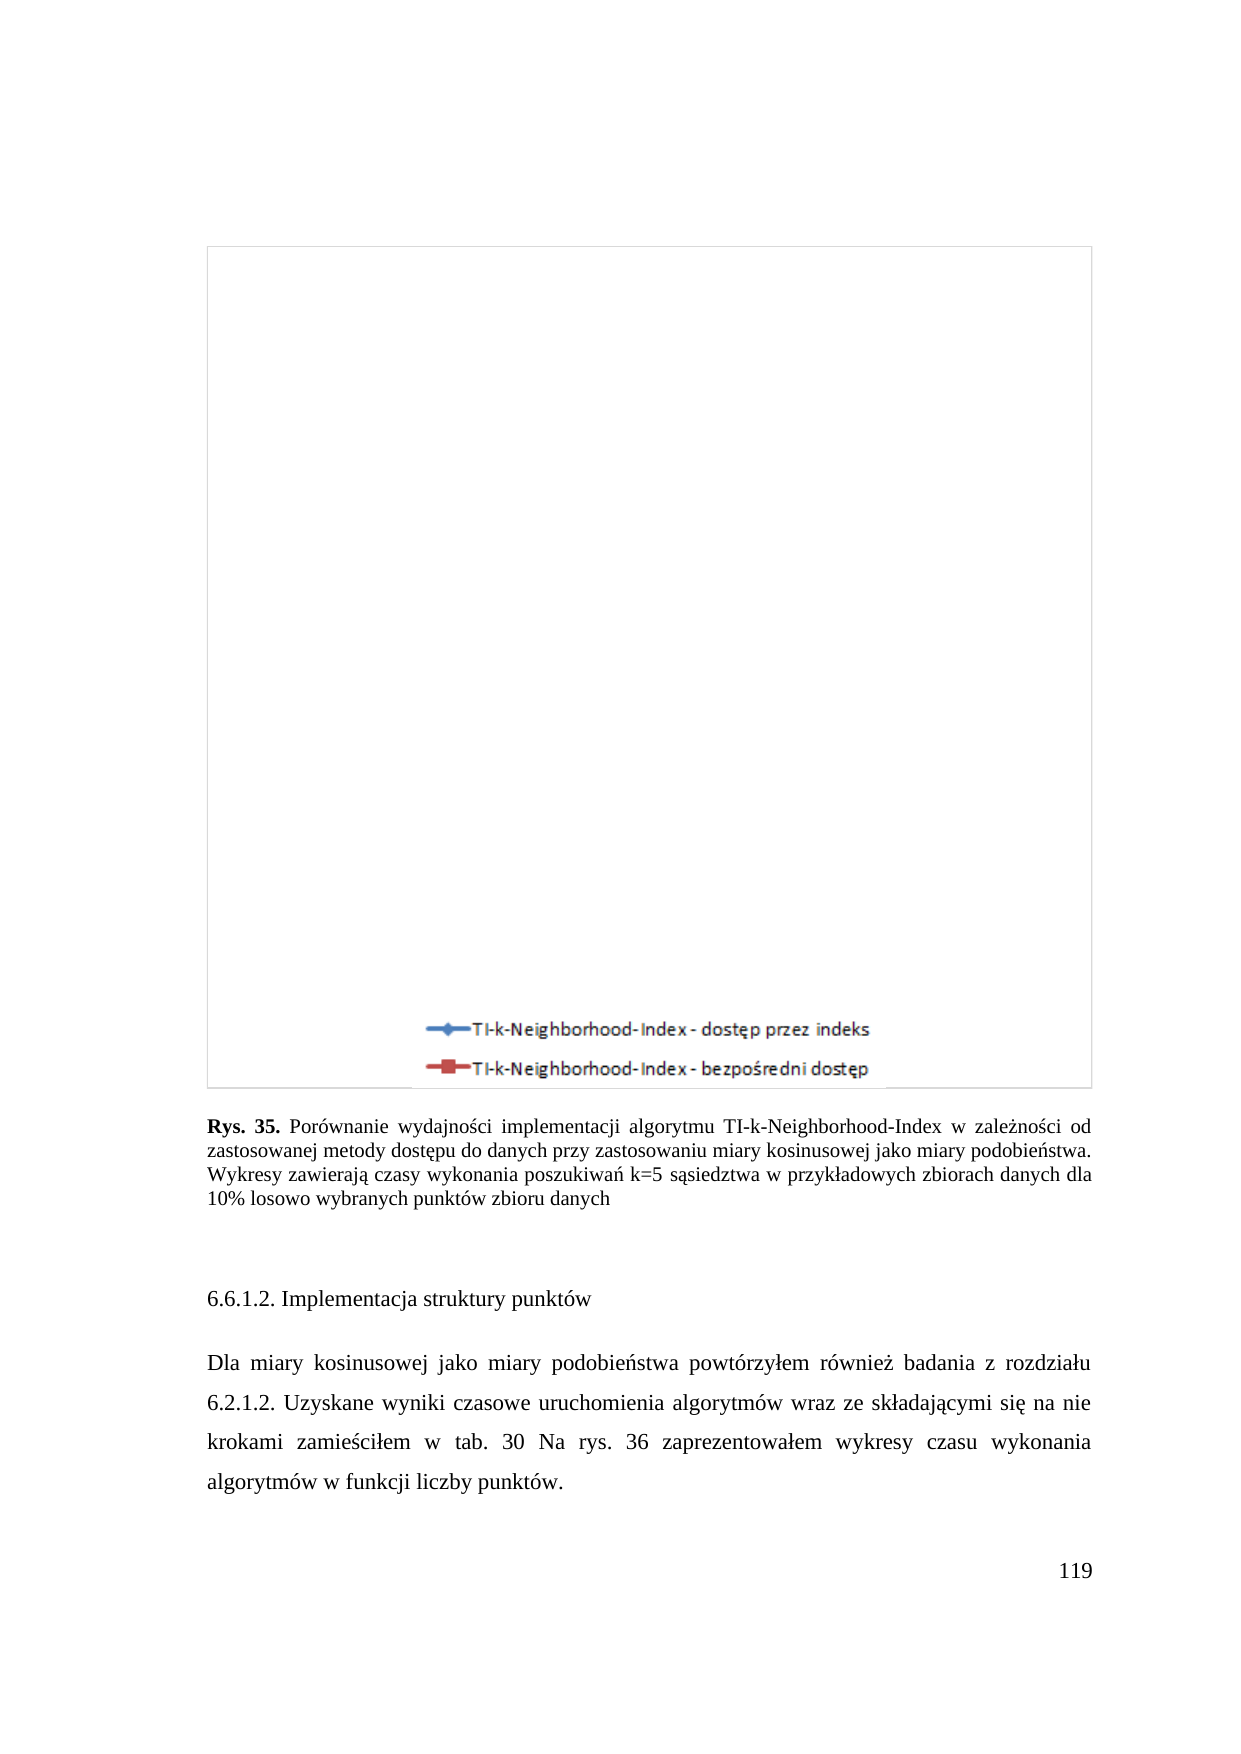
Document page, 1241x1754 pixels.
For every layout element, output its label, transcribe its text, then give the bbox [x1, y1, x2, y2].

text Dla miary kosinusowej jako miary podobieństwa powtórzyłem również badania z rozdziału 6.2.1.2. Uzyskane wyniki czasowe uruchomienia algorytmów wraz ze składającymi się na nie krokami zamieściłem w tab. 30 Na rys. 36 zaprezentowałem wykresy czasu wykonania algorytmów w funkcji liczby punktów. [207, 1349, 1092, 1494]
text Rys. 35. Porównanie wydajności implementacji algorytmu TI-k-Neighborhood-Index w zależności od zastosowanej metody dostępu do danych przy zastosowaniu miary kosinusowej jako miary podobieństwa. Wykresy zawierają czasy wykonania poszukiwań k=5 sąsiedztwa w przykładowych zbiorach danych dla 10% losowo wybranych punktów zbioru danych [207, 1114, 1092, 1210]
subtitle 6.6.1.2. Implementacja struktury punktów [207, 1285, 1092, 1311]
picture [412, 1006, 886, 1088]
